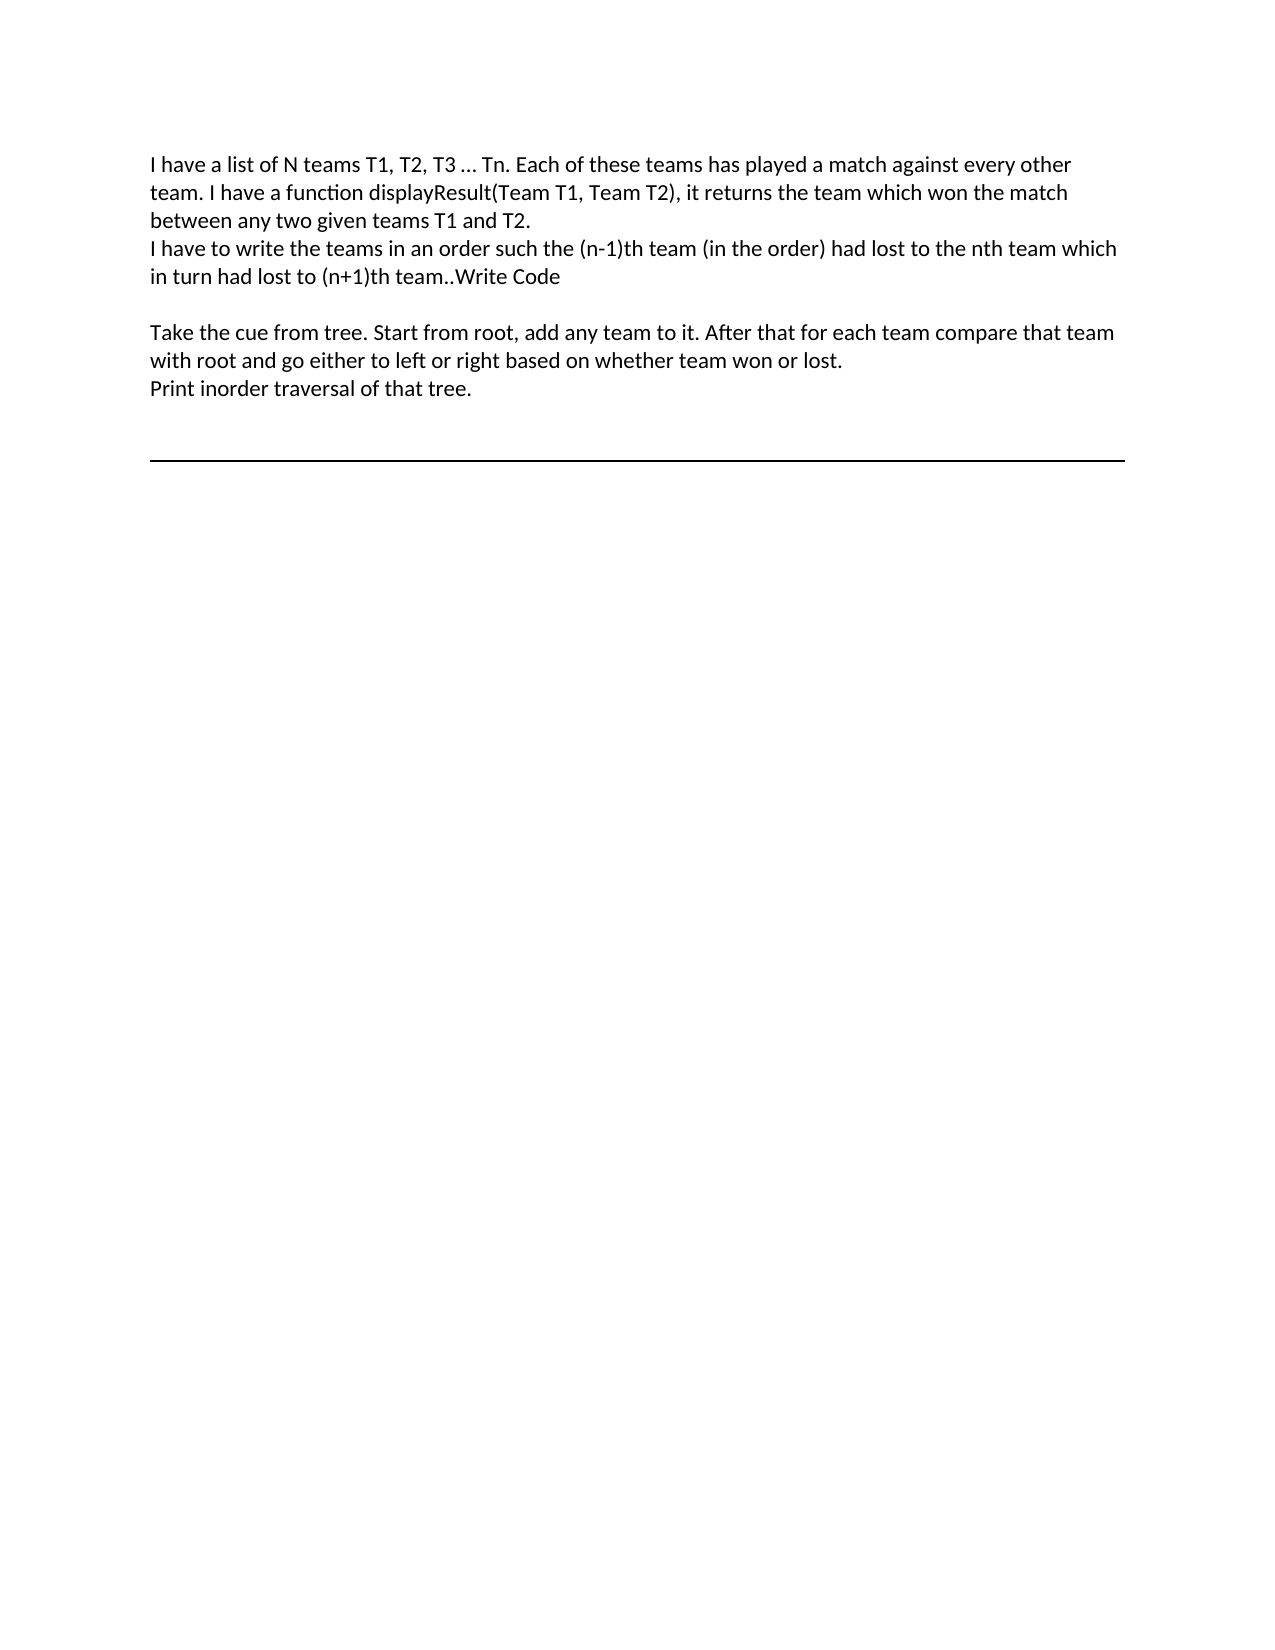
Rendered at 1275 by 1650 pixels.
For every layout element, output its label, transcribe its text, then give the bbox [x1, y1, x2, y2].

text Print inorder traversal of that tree. [150, 374, 1125, 402]
text I have to write the teams in an order such the (n-1)th team (in the order) had lost to the nth team which in turn had lost to (n+1)th team..Write Code [150, 234, 1125, 290]
text I have a list of N teams T1, T2, T3 … Tn. Each of these teams has played a match against every other team. I have a function displayResult(Team T1, Team T2), it returns the team which won the match between any two given teams T1 and T2. [150, 150, 1125, 234]
text Take the cue from tree. Start from root, add any team to it. After that for each team compare that team with root and go either to left or right based on whether team won or lost. [150, 318, 1125, 374]
